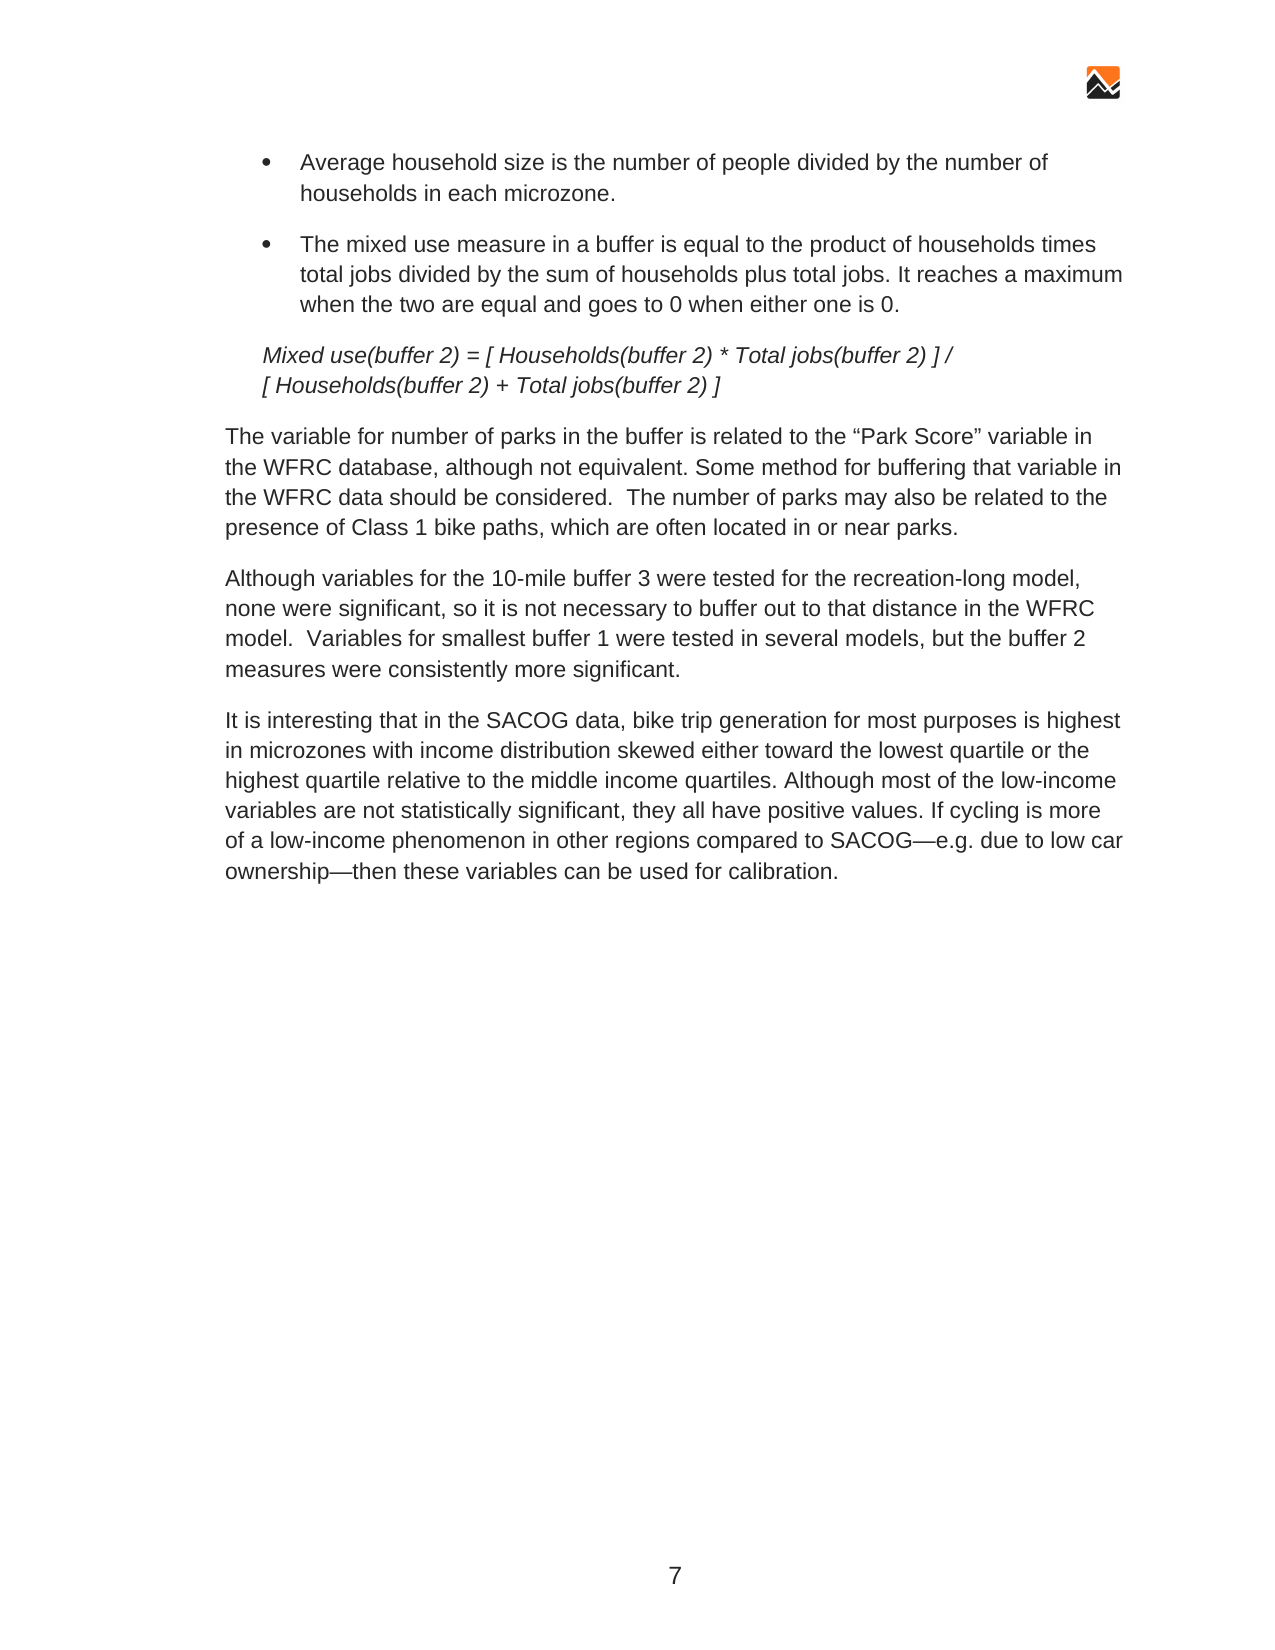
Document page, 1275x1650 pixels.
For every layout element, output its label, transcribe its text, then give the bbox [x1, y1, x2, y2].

text Mixed use(buffer 2) = [ Households(buffer 2) * Total jobs(buffer 2) ] / [ Households(buffer 2) + Total jobs(buffer 2) ] [262, 342, 1125, 399]
list Average household size is the number of people divided by the number of households in each microzone. [262, 149, 1125, 206]
picture [1080, 60, 1125, 105]
text It is interesting that in the SACOG data, bike trip generation for most purposes is highest in microzones with income distribution skewed either toward the lowest quartile or the highest quartile relative to the middle income quartiles. Although most of the low-income variables are not statistically significant, they all have positive values. If cycling is more of a low-income phenomenon in other regions compared to SACOG—e.g. due to low car ownership—then these variables can be used for calibration. [225, 707, 1125, 884]
text Although variables for the 10-mile buffer 3 were tested for the recreation-long model, none were significant, so it is not necessary to buffer out to that distance in the WFRC model. Variables for smallest buffer 1 were tested in several models, but the buffer 2 measures were consistently more significant. [225, 565, 1125, 682]
list The mixed use measure in a buffer is equal to the product of households times total jobs divided by the sum of households plus total jobs. It reaches a maximum when the two are equal and goes to 0 when either one is 0. [262, 231, 1125, 317]
text The variable for number of parks in the buffer is related to the “Park Score” variable in the WFRC database, although not equivalent. Some method for buffering that variable in the WFRC data should be considered. The number of parks may also be related to the presence of Class 1 bike paths, which are often located in or near parks. [225, 423, 1125, 540]
